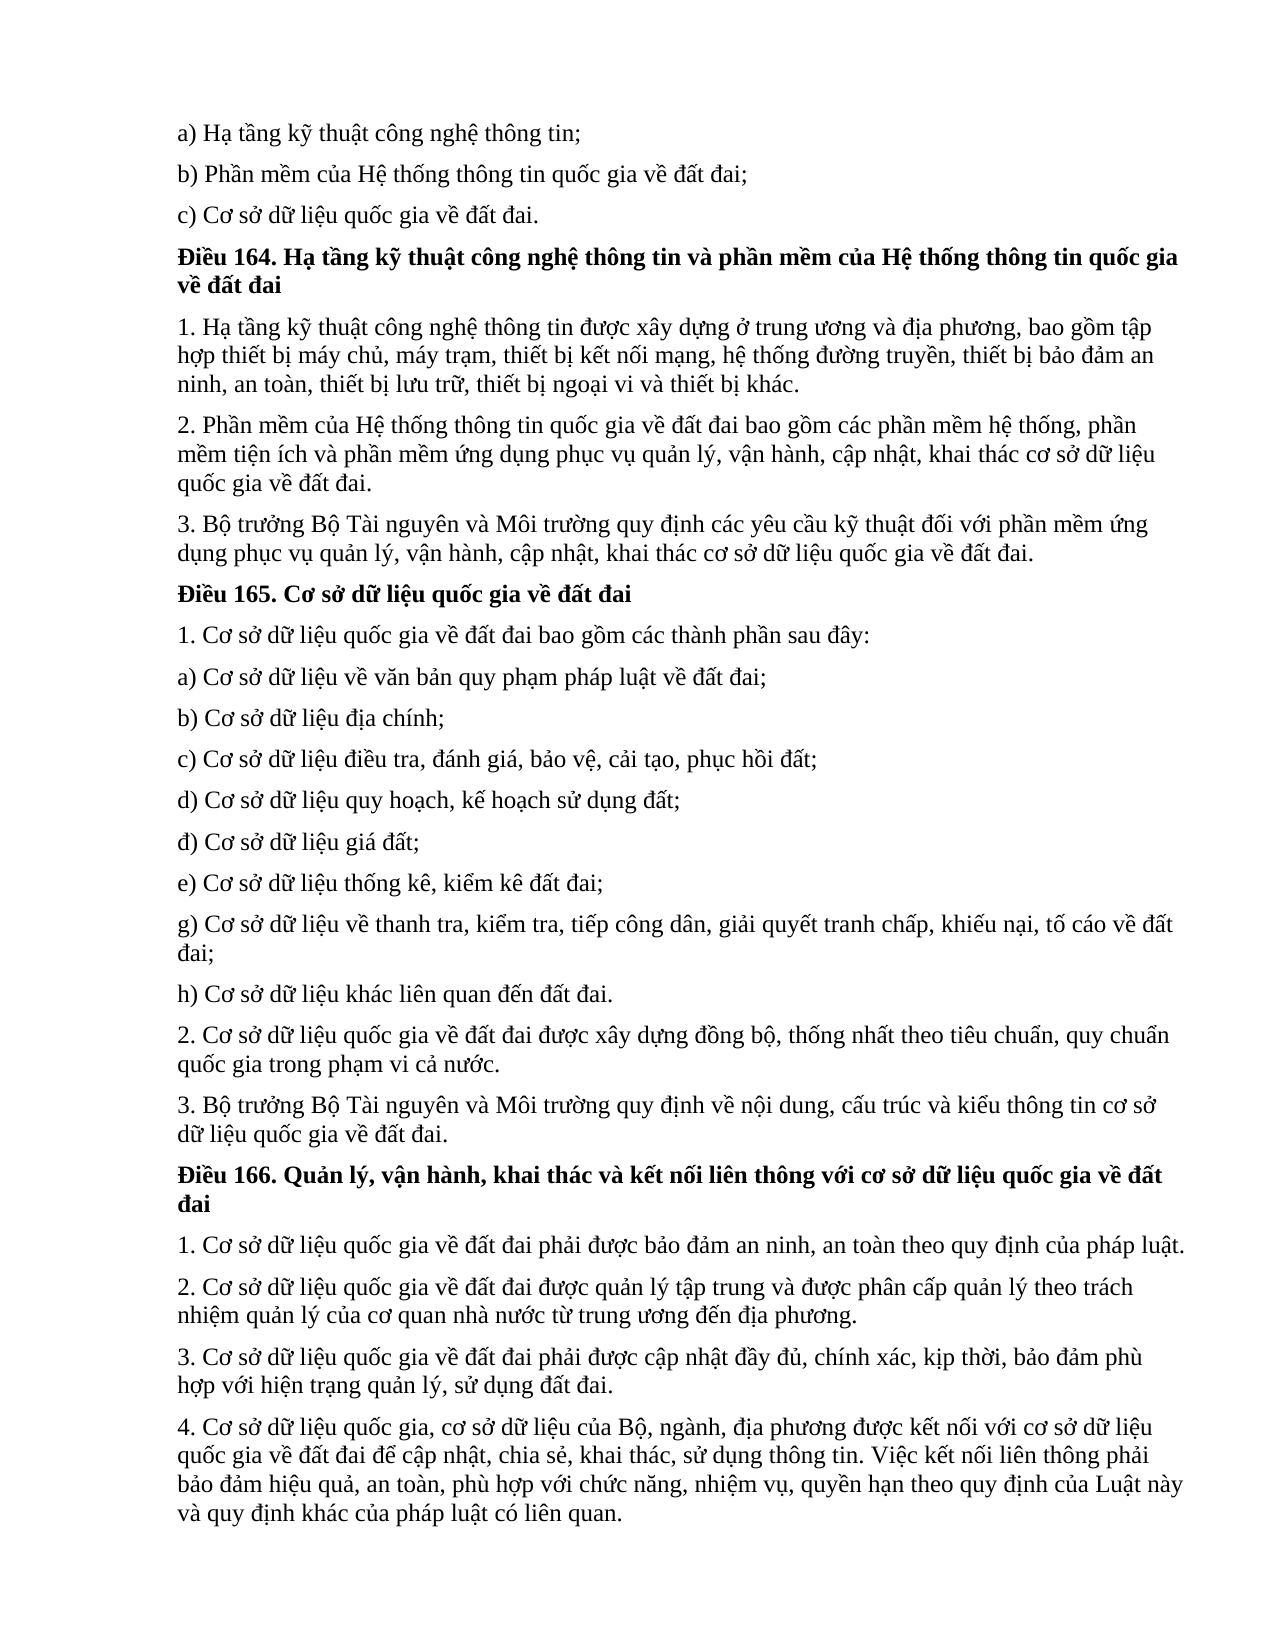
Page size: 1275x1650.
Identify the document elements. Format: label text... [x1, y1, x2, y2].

text 1. Cơ sở dữ liệu quốc gia về đất đai bao gồm các thành phần sau đây: [177, 621, 1186, 649]
text e) Cơ sở dữ liệu thống kê, kiểm kê đất đai; [177, 868, 1186, 897]
text Điều 166. Quản lý, vận hành, khai thác và kết nối liên thông với cơ sở dữ liệu quốc gia về đất đai [177, 1161, 1186, 1218]
text a) Hạ tầng kỹ thuật công nghệ thông tin; [177, 118, 1186, 147]
text b) Cơ sở dữ liệu địa chính; [177, 703, 1186, 732]
text 3. Cơ sở dữ liệu quốc gia về đất đai phải được cập nhật đầy đủ, chính xác, kịp thời, bảo đảm phù hợp với hiện trạng quản lý, sử dụng đất đai. [177, 1342, 1186, 1399]
text c) Cơ sở dữ liệu điều tra, đánh giá, bảo vệ, cải tạo, phục hồi đất; [177, 744, 1186, 773]
text 2. Cơ sở dữ liệu quốc gia về đất đai được quản lý tập trung và được phân cấp quản lý theo trách nhiệm quản lý của cơ quan nhà nước từ trung ương đến địa phương. [177, 1272, 1186, 1329]
text đ) Cơ sở dữ liệu giá đất; [177, 827, 1186, 856]
text 4. Cơ sở dữ liệu quốc gia, cơ sở dữ liệu của Bộ, ngành, địa phương được kết nối với cơ sở dữ liệu quốc gia về đất đai để cập nhật, chia sẻ, khai thác, sử dụng thông tin. Việc kết nối liên thông phải bảo đảm hiệu quả, an toàn, phù hợp với chức năng, nhiệm vụ, quyền hạn theo quy định của Luật này và quy định khác của pháp luật có liên quan. [177, 1412, 1186, 1527]
text Điều 164. Hạ tầng kỹ thuật công nghệ thông tin và phần mềm của Hệ thống thông tin quốc gia về đất đai [177, 242, 1186, 299]
text c) Cơ sở dữ liệu quốc gia về đất đai. [177, 201, 1186, 229]
text g) Cơ sở dữ liệu về thanh tra, kiểm tra, tiếp công dân, giải quyết tranh chấp, khiếu nại, tố cáo về đất đai; [177, 909, 1186, 967]
text 1. Hạ tầng kỹ thuật công nghệ thông tin được xây dựng ở trung ương và địa phương, bao gồm tập hợp thiết bị máy chủ, máy trạm, thiết bị kết nối mạng, hệ thống đường truyền, thiết bị bảo đảm an ninh, an toàn, thiết bị lưu trữ, thiết bị ngoại vi và thiết bị khác. [177, 312, 1186, 398]
text b) Phần mềm của Hệ thống thông tin quốc gia về đất đai; [177, 159, 1186, 188]
text h) Cơ sở dữ liệu khác liên quan đến đất đai. [177, 979, 1186, 1008]
text 2. Phần mềm của Hệ thống thông tin quốc gia về đất đai bao gồm các phần mềm hệ thống, phần mềm tiện ích và phần mềm ứng dụng phục vụ quản lý, vận hành, cập nhật, khai thác cơ sở dữ liệu quốc gia về đất đai. [177, 411, 1186, 497]
text 1. Cơ sở dữ liệu quốc gia về đất đai phải được bảo đảm an ninh, an toàn theo quy định của pháp luật. [177, 1231, 1186, 1259]
text 3. Bộ trưởng Bộ Tài nguyên và Môi trường quy định về nội dung, cấu trúc và kiểu thông tin cơ sở dữ liệu quốc gia về đất đai. [177, 1091, 1186, 1148]
text 3. Bộ trưởng Bộ Tài nguyên và Môi trường quy định các yêu cầu kỹ thuật đối với phần mềm ứng dụng phục vụ quản lý, vận hành, cập nhật, khai thác cơ sở dữ liệu quốc gia về đất đai. [177, 509, 1186, 567]
text d) Cơ sở dữ liệu quy hoạch, kế hoạch sử dụng đất; [177, 786, 1186, 814]
text 2. Cơ sở dữ liệu quốc gia về đất đai được xây dựng đồng bộ, thống nhất theo tiêu chuẩn, quy chuẩn quốc gia trong phạm vi cả nước. [177, 1021, 1186, 1078]
text Điều 165. Cơ sở dữ liệu quốc gia về đất đai [177, 579, 1186, 608]
text a) Cơ sở dữ liệu về văn bản quy phạm pháp luật về đất đai; [177, 662, 1186, 691]
